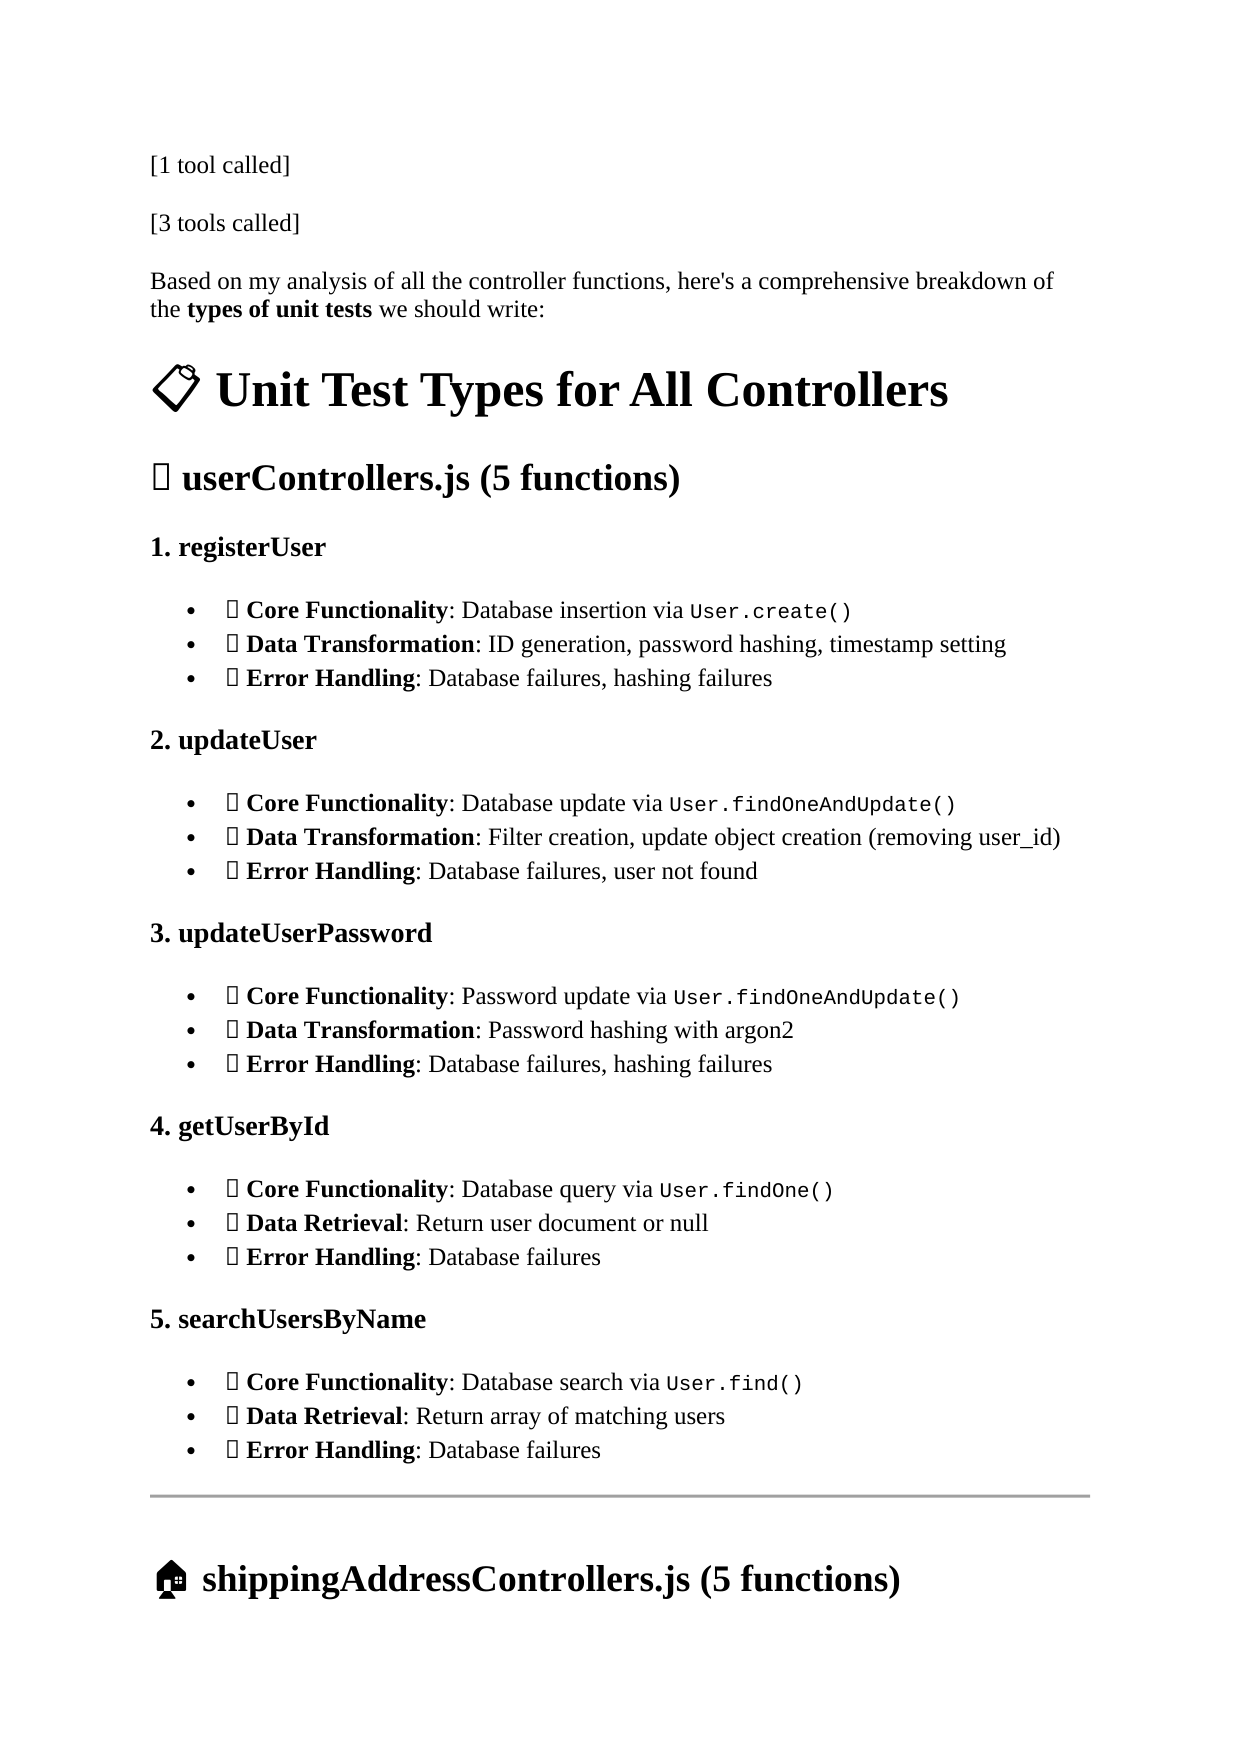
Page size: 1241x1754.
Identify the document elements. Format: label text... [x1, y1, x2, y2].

text 2. updateUser [150, 723, 1090, 755]
list ✅ Core Functionality: Database search via User.find() [187, 1363, 1090, 1397]
list ✅ Core Functionality: Database insertion via User.create() [187, 592, 1090, 626]
text 4. getUserById [150, 1109, 1090, 1141]
list ✅ Data Transformation: Password hashing with argon2 [187, 1011, 1090, 1046]
list ✅ Core Functionality: Password update via User.findOneAndUpdate() [187, 977, 1090, 1011]
text 3. updateUserPassword [150, 916, 1090, 948]
list ✅ Error Handling: Database failures [187, 1431, 1090, 1465]
text 5. searchUsersByName [150, 1302, 1090, 1334]
text 🎯 userControllers.js (5 functions) [150, 450, 1090, 501]
list ✅ Error Handling: Database failures, hashing failures [187, 1046, 1090, 1079]
list ✅ Data Transformation: ID generation, password hashing, timestamp setting [187, 626, 1090, 660]
list ✅ Data Retrieval: Return array of matching users [187, 1397, 1090, 1431]
text [1 tool called] [150, 150, 1090, 179]
text [3 tools called] [150, 208, 1090, 237]
text Based on my analysis of all the controller functions, here's a comprehensive breakdown of the types of unit tests we should write: [150, 266, 1090, 323]
text 🏠 shippingAddressControllers.js (5 functions) [150, 1552, 1090, 1603]
list ✅ Data Retrieval: Return user document or null [187, 1204, 1090, 1238]
list ✅ Core Functionality: Database query via User.findOne() [187, 1170, 1090, 1204]
list ✅ Data Transformation: Filter creation, update object creation (removing user_id) [187, 818, 1090, 853]
list ✅ Error Handling: Database failures, hashing failures [187, 660, 1090, 694]
list ✅ Error Handling: Database failures [187, 1238, 1090, 1272]
list ✅ Core Functionality: Database update via User.findOneAndUpdate() [187, 784, 1090, 818]
text 1. registerUser [150, 530, 1090, 562]
list ✅ Error Handling: Database failures, user not found [187, 853, 1090, 887]
text 📋 Unit Test Types for All Controllers [150, 352, 1090, 421]
